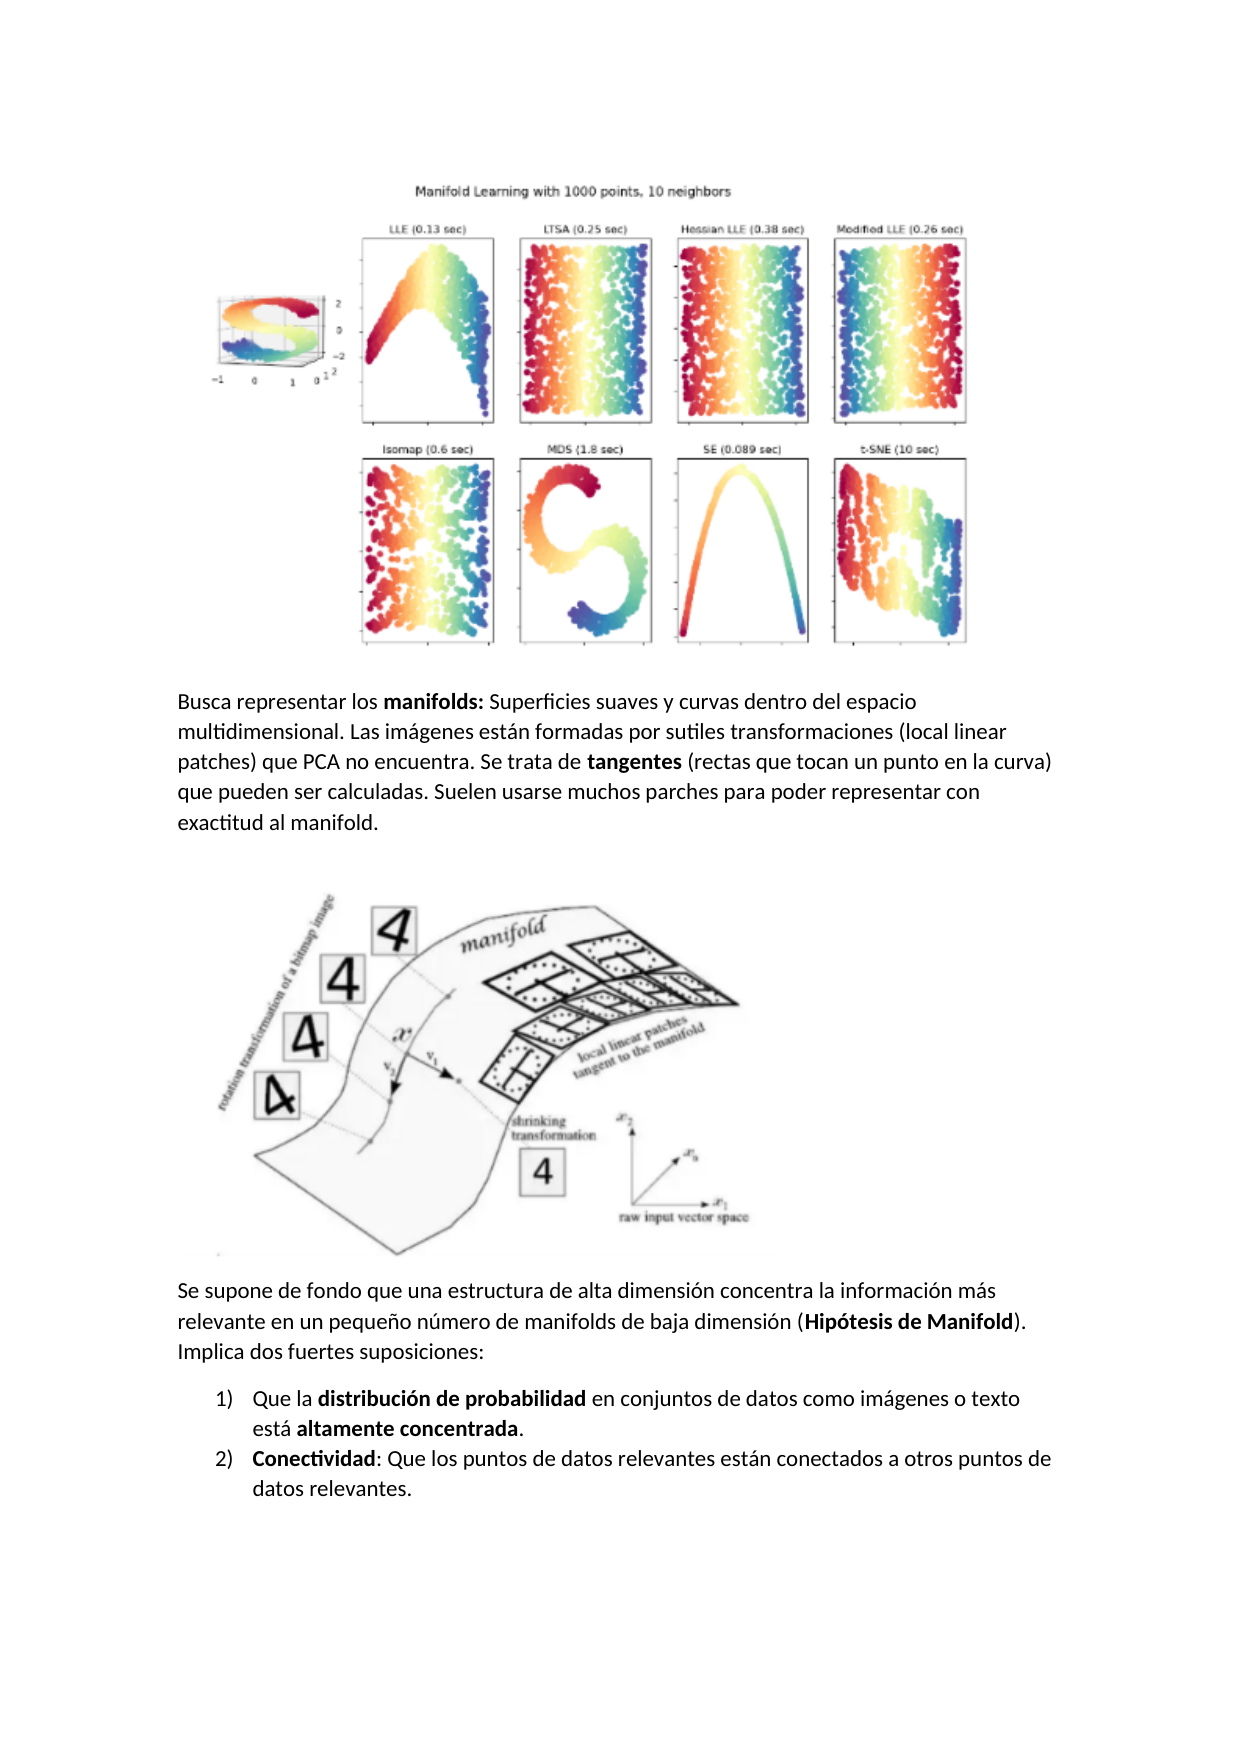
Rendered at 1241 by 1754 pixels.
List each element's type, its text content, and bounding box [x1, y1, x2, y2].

list Conectividad: Que los puntos de datos relevantes están conectados a otros puntos de datos relevantes. [215, 1444, 1063, 1502]
picture [177, 147, 989, 668]
picture [177, 854, 776, 1258]
text Se supone de fondo que una estructura de alta dimensión concentra la información más relevante en un pequeño número de manifolds de baja dimensión (Hipótesis de Manifold). Implica dos fuertes suposiciones: [177, 1277, 1063, 1365]
list Que la distribución de probabilidad en conjuntos de datos como imágenes o texto está altamente concentrada. [215, 1384, 1063, 1442]
text Busca representar los manifolds: Superficies suaves y curvas dentro del espacio multidimensional. Las imágenes están formadas por sutiles transformaciones (local linear patches) que PCA no encuentra. Se trata de tangentes (rectas que tocan un punto en la curva) que pueden ser calculadas. Suelen usarse muchos parches para poder representar con exactitud al manifold. [177, 687, 1063, 836]
